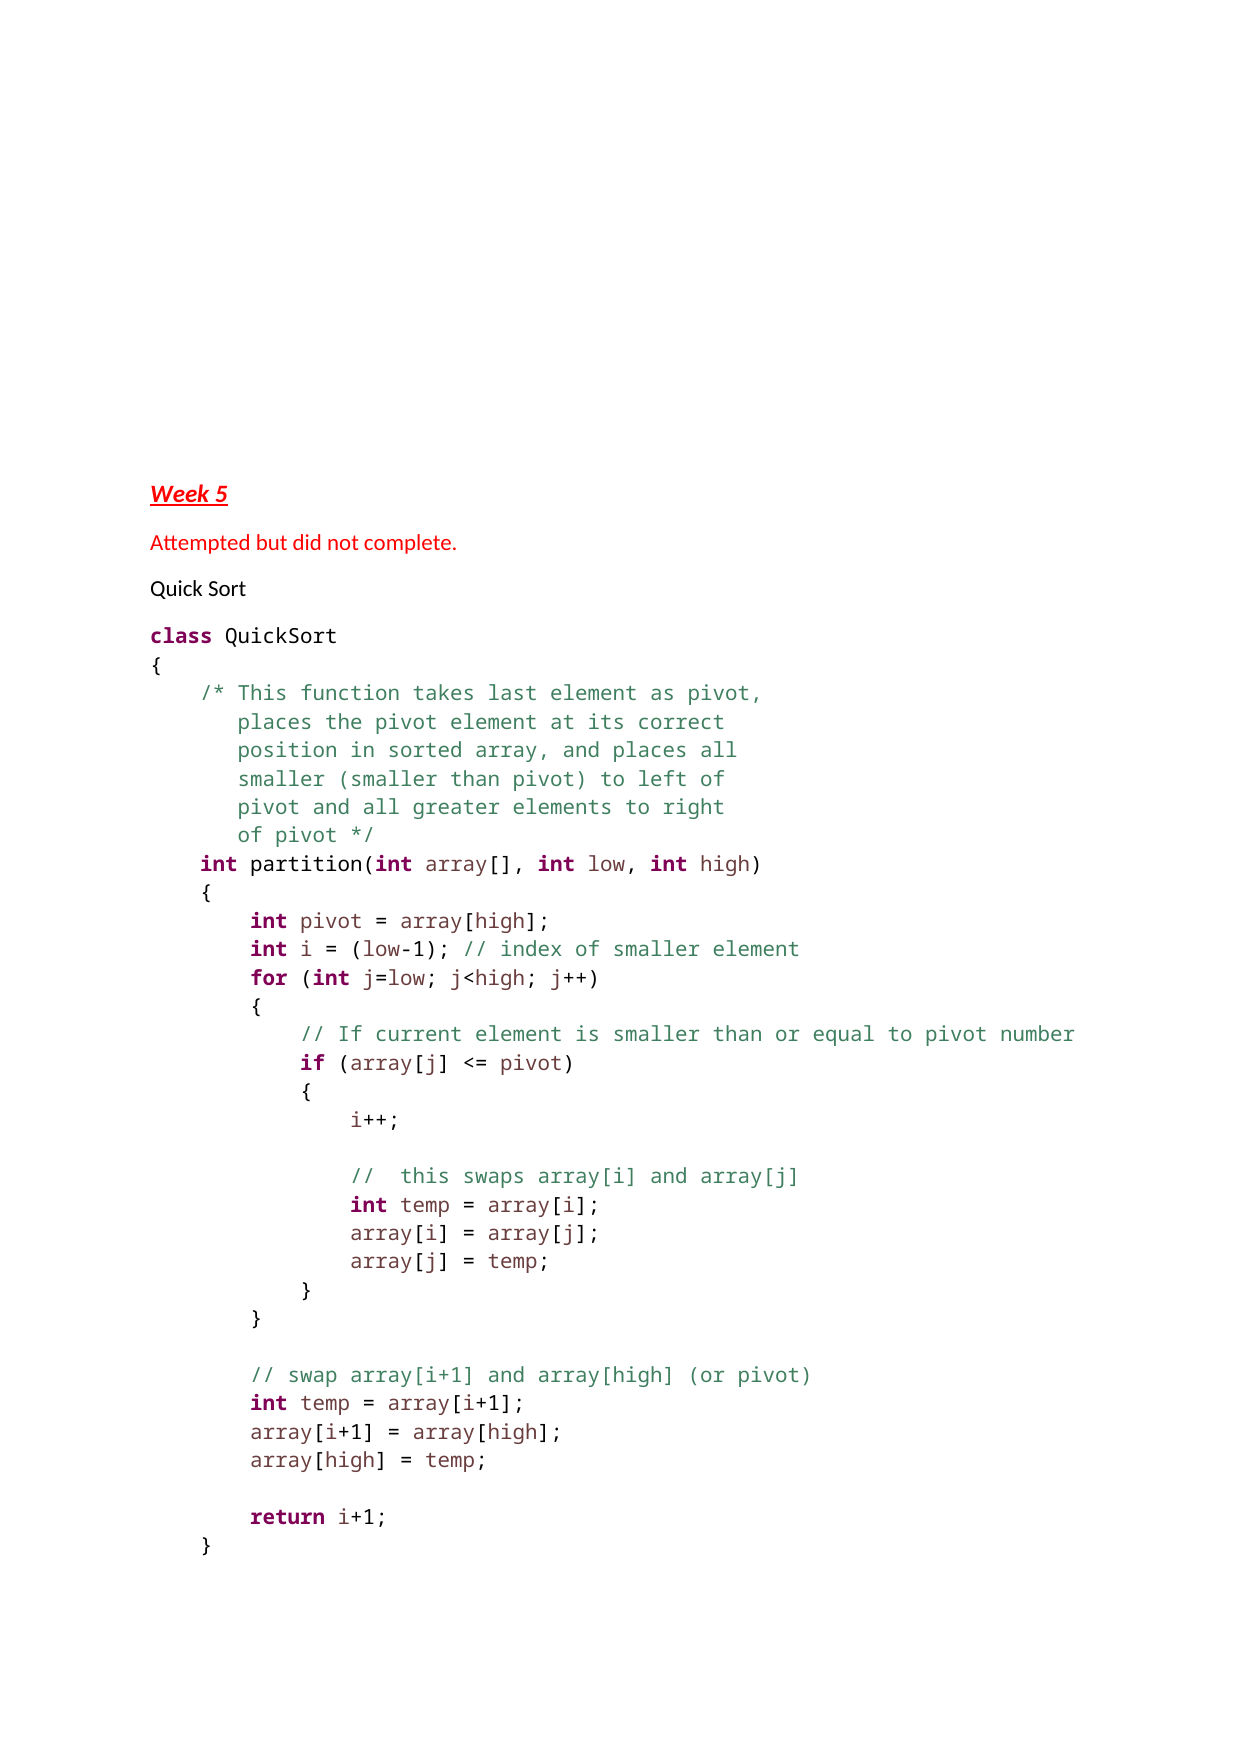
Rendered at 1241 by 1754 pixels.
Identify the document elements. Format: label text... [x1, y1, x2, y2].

text Quick Sort [150, 574, 1090, 603]
text if (array[j] <= pivot) [150, 1048, 1090, 1076]
text { [150, 1076, 1090, 1105]
text return i+1; [150, 1502, 1090, 1530]
text Week 5 [150, 478, 1090, 509]
text { [150, 991, 1090, 1019]
text int pivot = array[high]; [150, 906, 1090, 934]
text array[i+1] = array[high]; [150, 1417, 1090, 1445]
text array[j] = temp; [150, 1247, 1090, 1275]
text int temp = array[i+1]; [150, 1388, 1090, 1417]
text } [150, 1303, 1090, 1332]
text i++; [150, 1105, 1090, 1133]
text int i = (low-1); // index of smaller element [150, 934, 1090, 963]
text array[high] = temp; [150, 1445, 1090, 1474]
text { [150, 877, 1090, 906]
text } [150, 1530, 1090, 1559]
text // swap array[i+1] and array[high] (or pivot) [150, 1360, 1090, 1388]
text int partition(int array[], int low, int high) [150, 849, 1090, 877]
text Attempted but did not complete. [150, 528, 1090, 556]
text of pivot */ [150, 821, 1090, 849]
text class QuickSort [150, 621, 1090, 650]
text for (int j=low; j<high; j++) [150, 963, 1090, 991]
text smaller (smaller than pivot) to left of [150, 764, 1090, 792]
text { [150, 650, 1090, 678]
text position in sorted array, and places all [150, 735, 1090, 764]
text pivot and all greater elements to right [150, 792, 1090, 821]
text } [150, 1275, 1090, 1303]
text int temp = array[i]; [150, 1190, 1090, 1218]
text // If current element is smaller than or equal to pivot number [150, 1019, 1090, 1048]
text places the pivot element at its correct [150, 707, 1090, 735]
text array[i] = array[j]; [150, 1218, 1090, 1247]
text // this swaps array[i] and array[j] [150, 1161, 1090, 1190]
text /* This function takes last element as pivot, [150, 678, 1090, 707]
